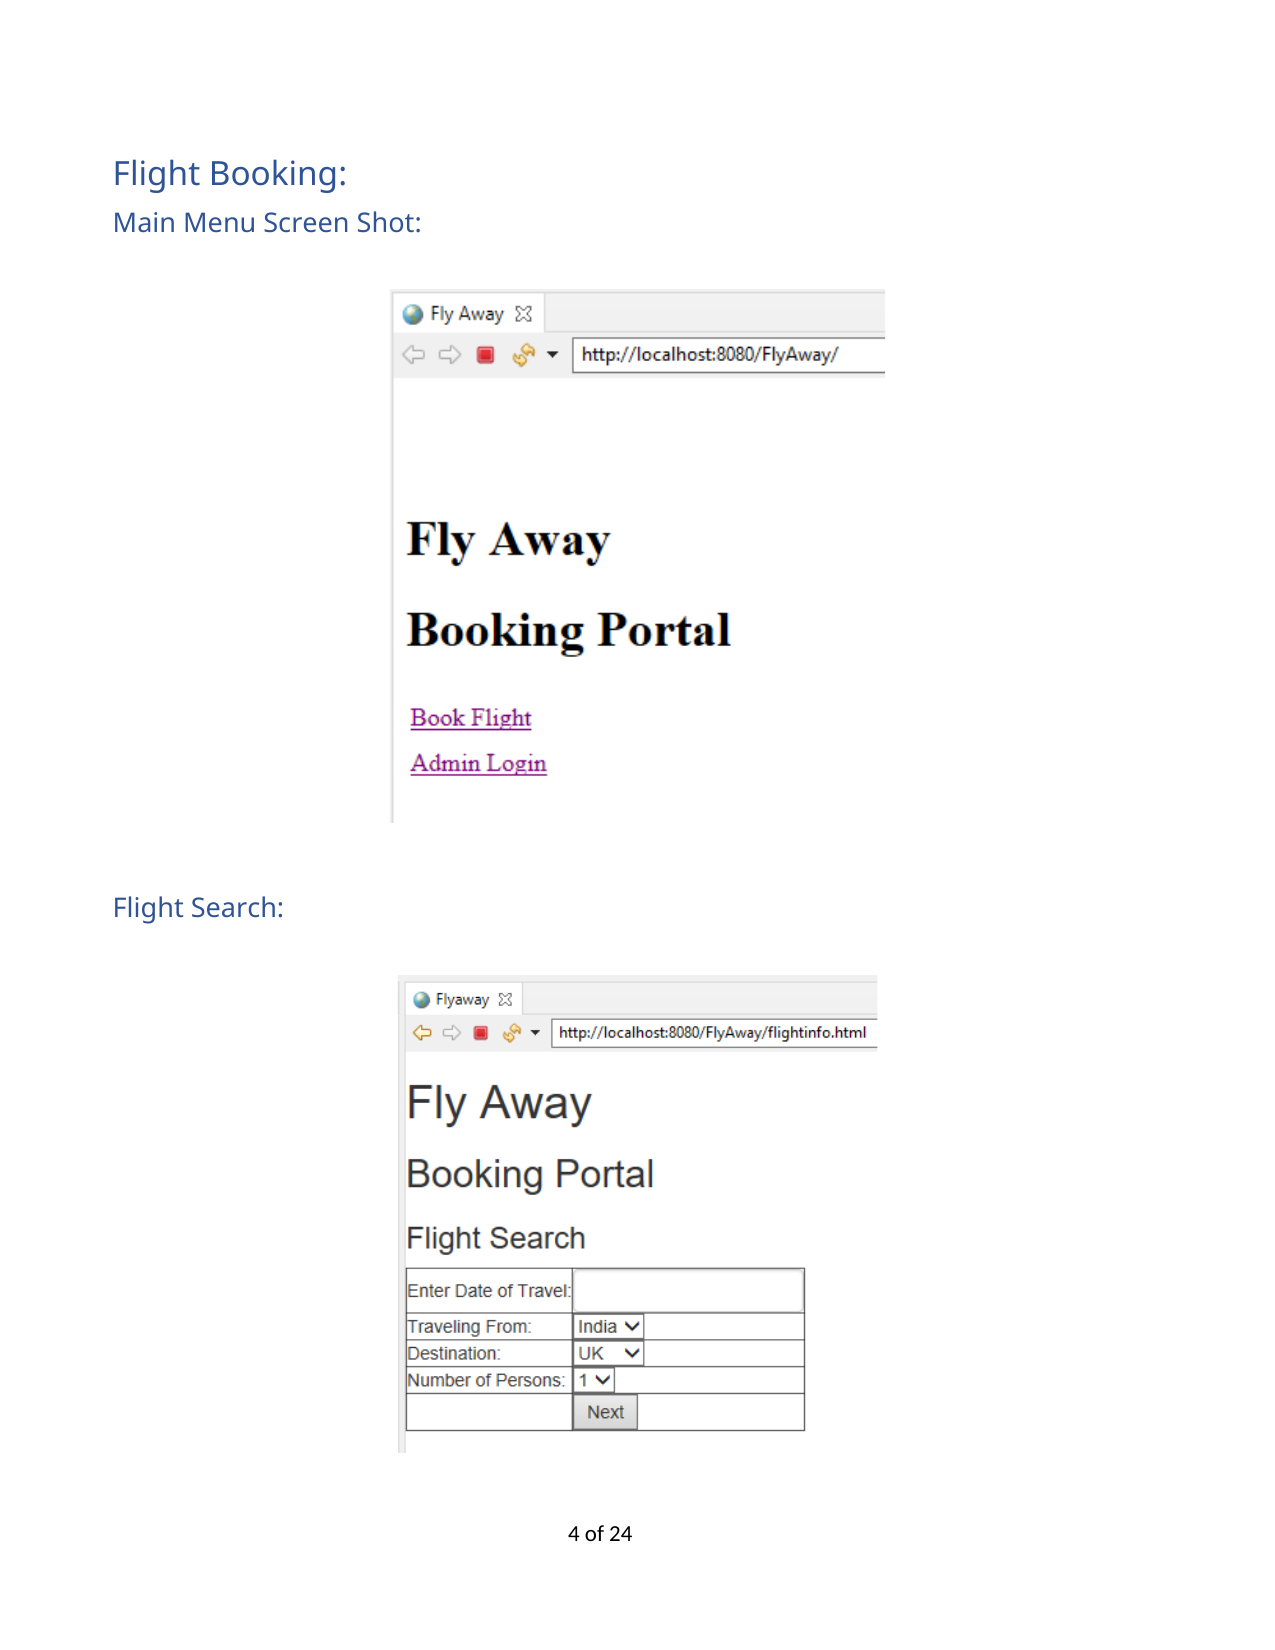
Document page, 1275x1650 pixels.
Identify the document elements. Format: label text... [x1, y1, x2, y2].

subtitle Flight Search: [112, 888, 1162, 925]
subtitle Main Menu Screen Shot: [112, 203, 1162, 240]
subtitle Flight Booking: [112, 150, 1162, 195]
picture [389, 289, 886, 823]
picture [397, 975, 878, 1453]
